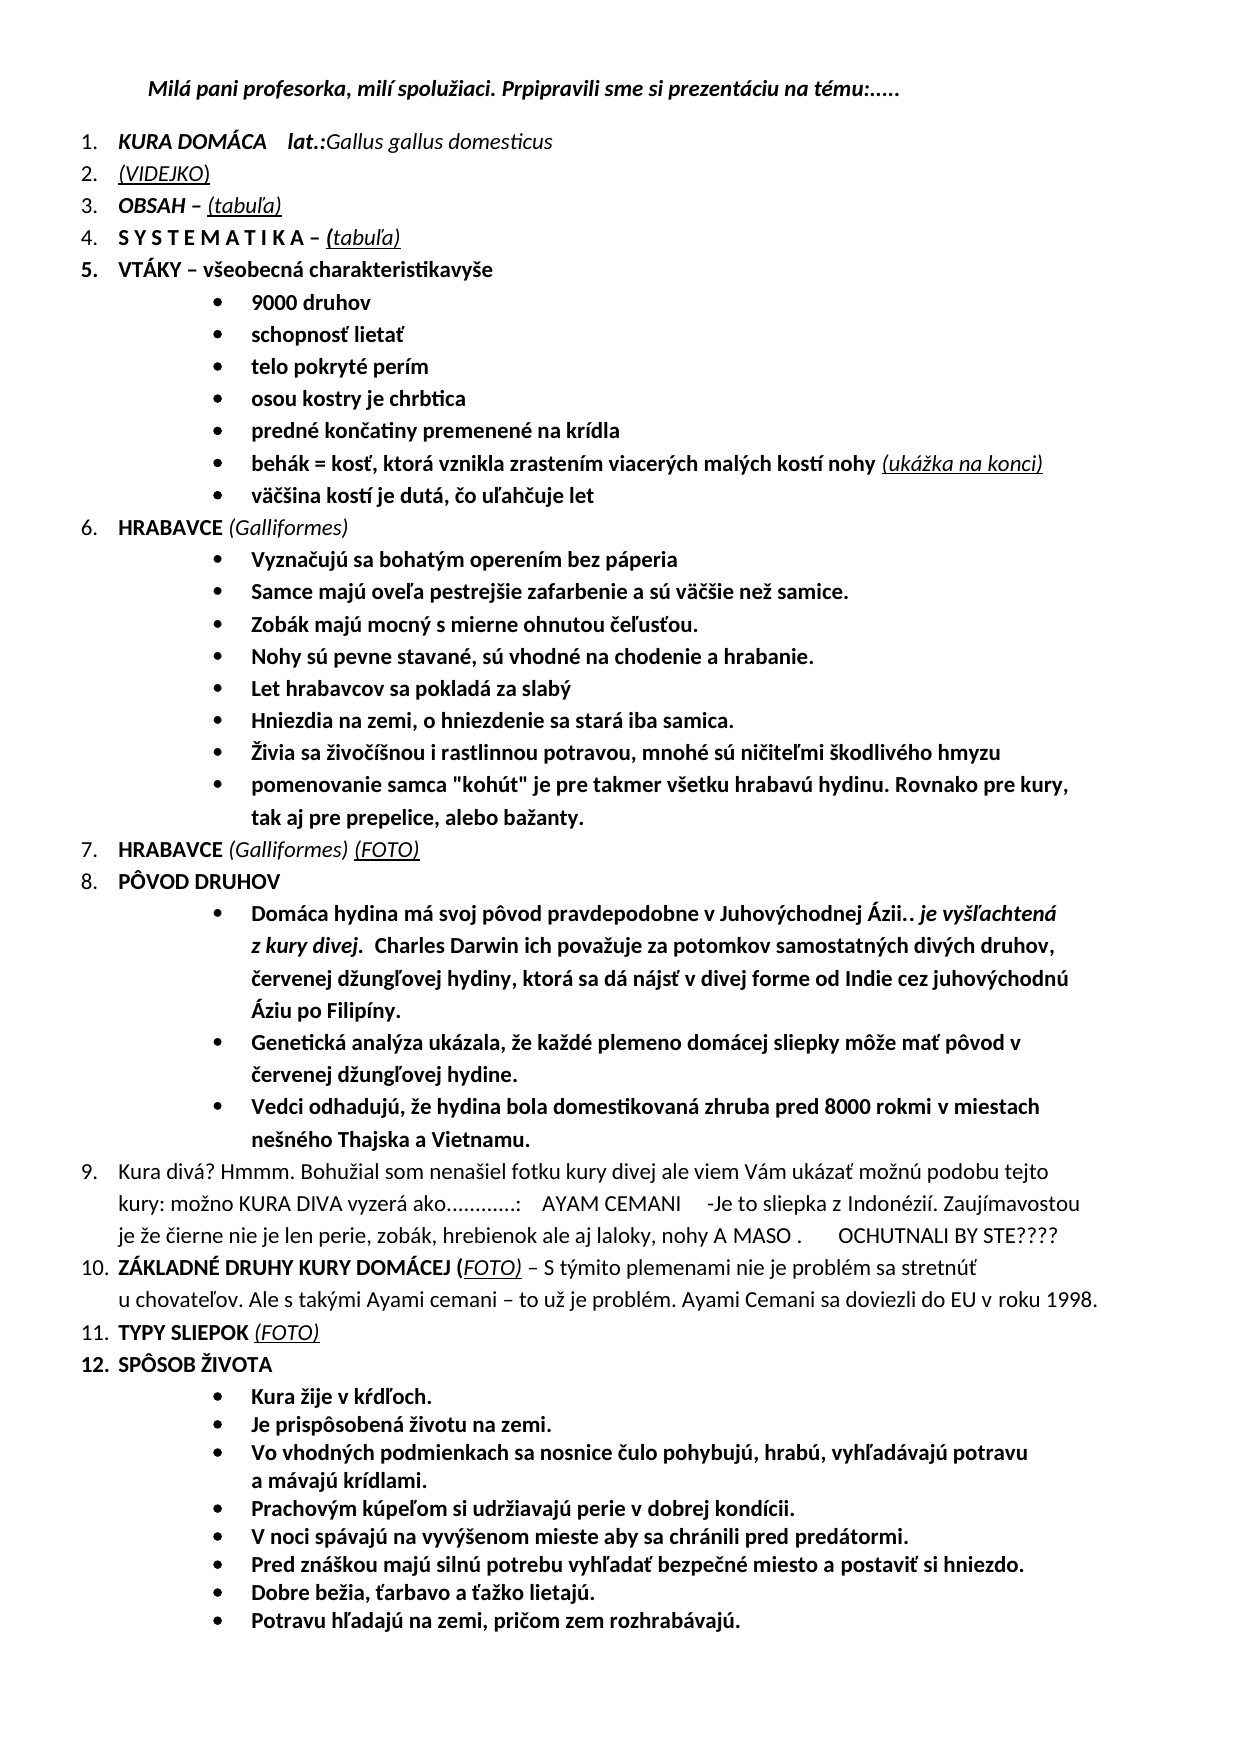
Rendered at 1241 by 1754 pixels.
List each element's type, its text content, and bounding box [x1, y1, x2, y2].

list Živia sa živočíšnou i rastlinnou potravou, mnohé sú ničiteľmi škodlivého hmyzu [213, 738, 1093, 766]
list behák = kosť, ktorá vznikla zrastením viacerých malých kostí nohy (ukážka na konci) [213, 449, 1093, 477]
list Vedci odhadujú, že hydina bola domestikovaná zhruba pred 8000 rokmi v miestach nešného Thajska a Vietnamu. [213, 1092, 1093, 1153]
list Zobák majú mocný s mierne ohnutou čeľusťou. [213, 610, 1093, 638]
list HRABAVCE (Galliformes) (FOTO) [81, 835, 1093, 863]
list SPÔSOB ŽIVOTA [81, 1350, 1093, 1378]
list ZÁKLADNÉ DRUHY KURY DOMÁCEJ (FOTO) – S týmito plemenami nie je problém sa stretnúť u chovateľov. Ale s takými Ayami cemani – to už je problém. Ayami Cemani sa doviezli do EU v roku 1998. [81, 1253, 1107, 1314]
list HRABAVCE (Galliformes) [81, 513, 1093, 541]
list osou kostry je chrbtica [213, 384, 1093, 412]
list väčšina kostí je dutá, čo uľahčuje let [213, 481, 1093, 509]
list (VIDEJKO) [81, 159, 1093, 187]
list Dobre bežia, ťarbavo a ťažko lietajú. [213, 1578, 1093, 1606]
list Nohy sú pevne stavané, sú vhodné na chodenie a hrabanie. [213, 642, 1093, 670]
list Prachovým kúpeľom si udržiavajú perie v dobrej kondícii. [213, 1494, 1093, 1522]
list Kura žije v kŕdľoch. [213, 1382, 1093, 1410]
list 9000 druhov [213, 288, 1093, 316]
list Je prispôsobená životu na zemi. [213, 1410, 1093, 1438]
list Samce majú oveľa pestrejšie zafarbenie a sú väčšie než samice. [213, 577, 1093, 606]
list KURA DOMÁCA lat.:Gallus gallus domesticus [81, 127, 1093, 155]
list pomenovanie samca "kohút" je pre takmer všetku hrabavú hydinu. Rovnako pre kury, tak aj pre prepelice, alebo bažanty. [213, 771, 1093, 831]
list Vyznačujú sa bohatým operením bez páperia [213, 545, 1093, 573]
text Milá pani profesorka, milí spolužiaci. Prpipravili sme si prezentáciu na tému:..... [148, 74, 1093, 102]
list Domáca hydina má svoj pôvod pravdepodobne v Juhovýchodnej Ázii.. je vyšľachtená z kury divej. Charles Darwin ich považuje za potomkov samostatných divých druhov, červenej džungľovej hydiny, ktorá sa dá nájsť v divej forme od Indie cez juhovýchodnú Áziu po Filipíny. [213, 899, 1093, 1024]
list Potravu hľadajú na zemi, pričom zem rozhrabávajú. [213, 1606, 1093, 1634]
list OBSAH – (tabuľa) [81, 191, 1093, 219]
list Genetická analýza ukázala, že každé plemeno domácej sliepky môže mať pôvod v červenej džungľovej hydine. [213, 1028, 1093, 1088]
list VTÁKY – všeobecná charakteristikavyše [81, 256, 1093, 284]
list Hniezdia na zemi, o hniezdenie sa stará iba samica. [213, 706, 1093, 734]
list Vo vhodných podmienkach sa nosnice čulo pohybujú, hrabú, vyhľadávajú potravu a mávajú krídlami. [213, 1438, 1093, 1494]
list telo pokryté perím [213, 352, 1093, 380]
list Kura divá? Hmmm. Bohužial som nenašiel fotku kury divej ale viem Vám ukázať možnú podobu tejto kury: možno KURA DIVA vyzerá ako............: AYAM CEMANI -Je to sliepka z Indonézií. Zaujímavostou je že čierne nie je len perie, zobák, hrebienok ale aj laloky, nohy A MASO . OCHUTNALI BY STE???? [81, 1157, 1093, 1249]
list PÔVOD DRUHOV [81, 867, 1093, 895]
list Let hrabavcov sa pokladá za slabý [213, 674, 1093, 702]
list schopnosť lietať [213, 320, 1093, 348]
list V noci spávajú na vyvýšenom mieste aby sa chránili pred predátormi. [213, 1522, 1093, 1550]
list Pred znáškou majú silnú potrebu vyhľadať bezpečné miesto a postaviť si hniezdo. [213, 1550, 1093, 1578]
list predné končatiny premenené na krídla [213, 417, 1093, 444]
list TYPY SLIEPOK (FOTO) [81, 1318, 1093, 1346]
list S Y S T E M A T I K A – (tabuľa) [81, 223, 1093, 251]
